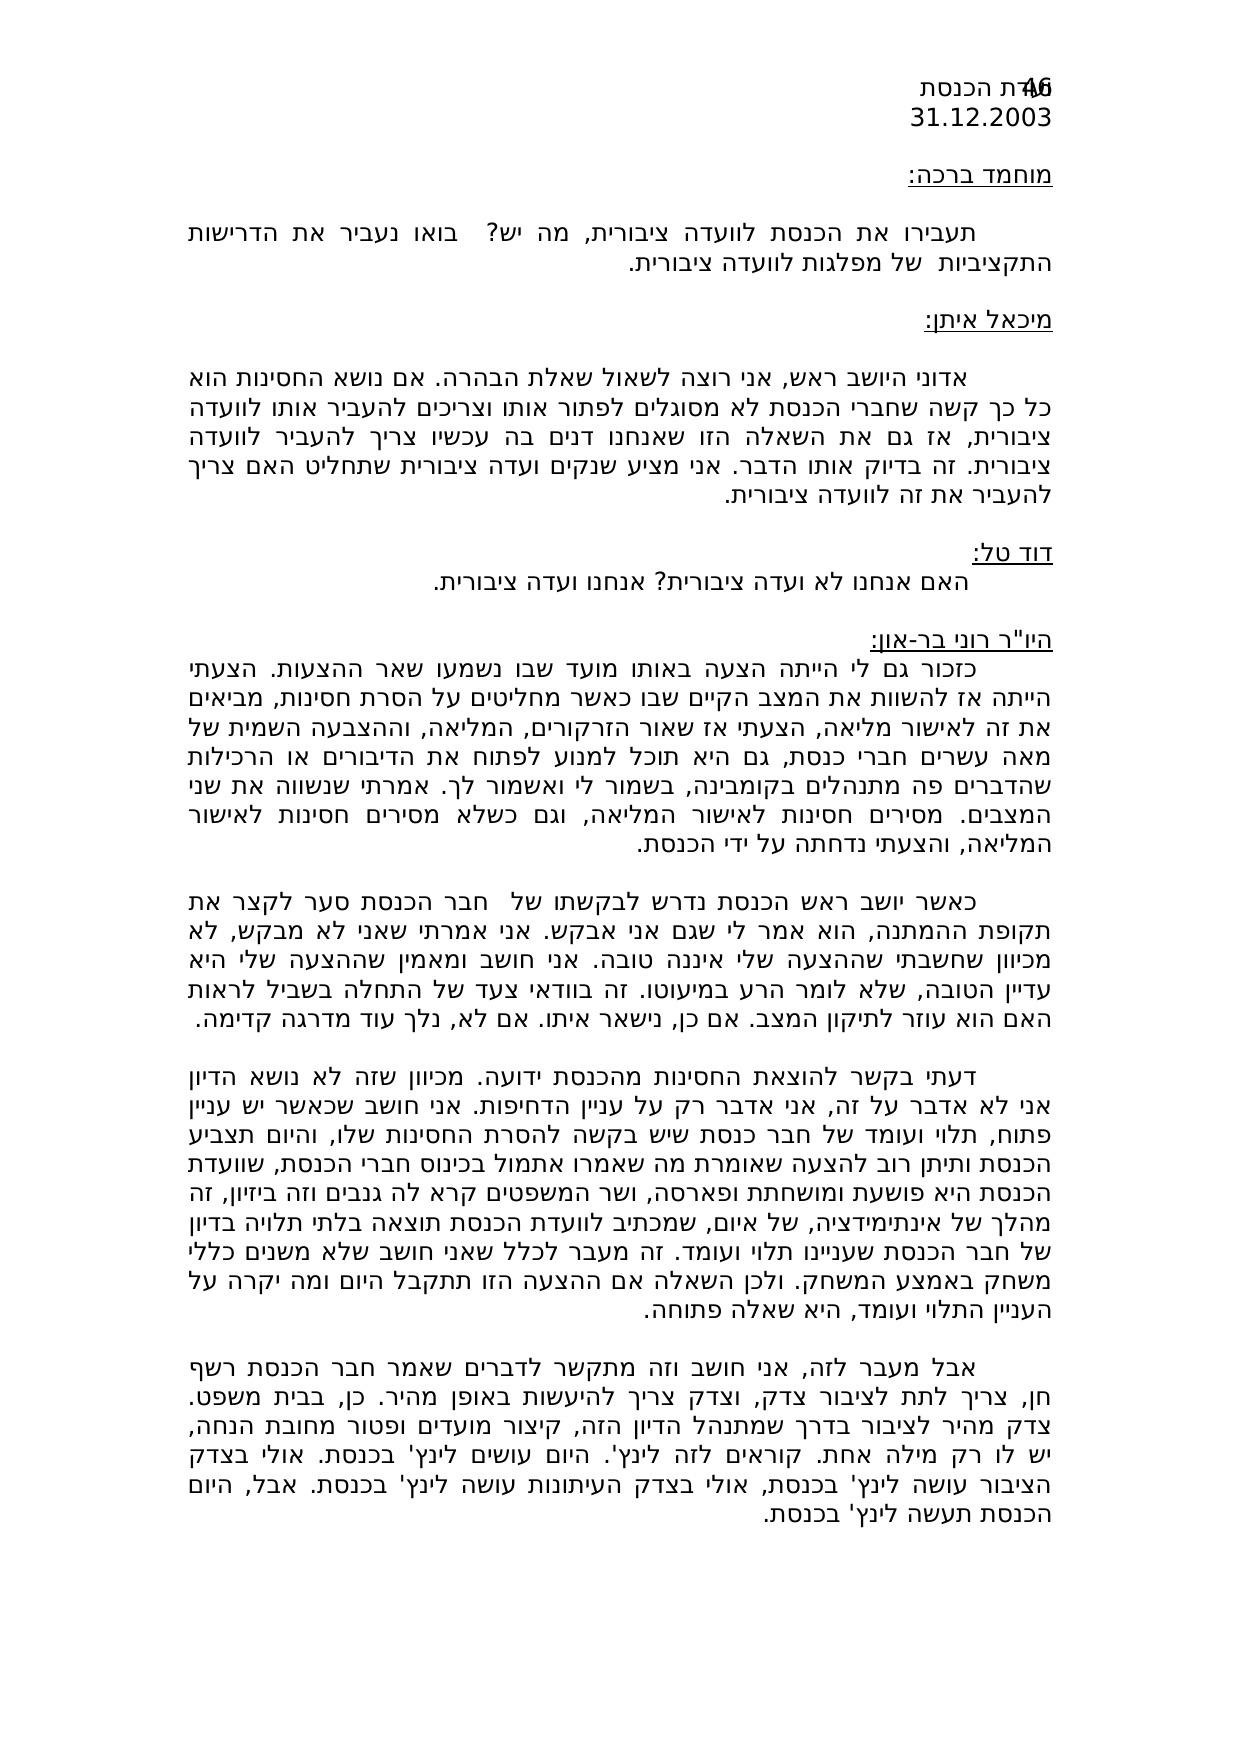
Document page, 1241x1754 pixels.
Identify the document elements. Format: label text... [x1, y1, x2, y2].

text כזכור גם לי הייתה הצעה באותו מועד שבו נשמעו שאר ההצעות. הצעתי הייתה אז להשוות את המצב הקיים שבו כאשר מחליטים על הסרת חסינות, מביאים את זה לאישור מליאה, הצעתי אז שאור הזרקורים, המליאה, וההצבעה השמית של מאה עשרים חברי כנסת, גם היא תוכל למנוע לפתוח את הדיבורים או הרכילות שהדברים פה מתנהלים בקומבינה, בשמור לי ואשמור לך. אמרתי שנשווה את שני המצבים. מסירים חסינות לאישור המליאה, וגם כשלא מסירים חסינות לאישור המליאה, והצעתי נדחתה על ידי הכנסת. [187, 654, 1053, 858]
text היו"ר רוני בר-און: [187, 625, 1053, 654]
text מיכאל איתן: [187, 306, 1053, 335]
text מוחמד ברכה: [187, 161, 1053, 190]
text דעתי בקשר להוצאת החסינות מהכנסת ידועה. מכיוון שזה לא נושא הדיון אני לא אדבר על זה, אני אדבר רק על עניין הדחיפות. אני חושב שכאשר יש עניין פתוח, תלוי ועומד של חבר כנסת שיש בקשה להסרת החסינות שלו, והיום תצביע הכנסת ותיתן רוב להצעה שאומרת מה שאמרו אתמול בכינוס חברי הכנסת, שוועדת הכנסת היא פושעת ומושחתת ופארסה, ושר המשפטים קרא לה גנבים וזה ביזיון, זה מהלך של אינתימידציה, של איום, שמכתיב לוועדת הכנסת תוצאה בלתי תלויה בדיון של חבר הכנסת שעניינו תלוי ועומד. זה מעבר לכלל שאני חושב שלא משנים כללי משחק באמצע המשחק. ולכן השאלה אם ההצעה הזו תתקבל היום ומה יקרה על העניין התלוי ועומד, היא שאלה פתוחה. [187, 1062, 1053, 1324]
text כאשר יושב ראש הכנסת נדרש לבקשתו של חבר הכנסת סער לקצר את תקופת ההמתנה, הוא אמר לי שגם אני אבקש. אני אמרתי שאני לא מבקש, לא מכיוון שחשבתי שההצעה שלי איננה טובה. אני חושב ומאמין שההצעה שלי היא עדיין הטובה, שלא לומר הרע במיעוטו. זה בוודאי צעד של התחלה בשביל לראות האם הוא עוזר לתיקון המצב. אם כן, נישאר איתו. אם לא, נלך עוד מדרגה קדימה. [187, 887, 1053, 1033]
text תעבירו את הכנסת לוועדה ציבורית, מה יש? בואו נעביר את הדרישות התקציביות של מפלגות לוועדה ציבורית. [187, 218, 1053, 277]
text אבל מעבר לזה, אני חושב וזה מתקשר לדברים שאמר חבר הכנסת רשף חן, צריך לתת לציבור צדק, וצדק צריך להיעשות באופן מהיר. כן, בבית משפט. צדק מהיר לציבור בדרך שמתנהל הדיון הזה, קיצור מועדים ופטור מחובת הנחה, יש לו רק מילה אחת. קוראים לזה לינץ'. היום עושים לינץ' בכנסת. אולי בצדק הציבור עושה לינץ' בכנסת, אולי בצדק העיתונות עושה לינץ' בכנסת. אבל, היום הכנסת תעשה לינץ' בכנסת. [187, 1353, 1053, 1528]
text אדוני היושב ראש, אני רוצה לשאול שאלת הבהרה. אם נושא החסינות הוא כל כך קשה שחברי הכנסת לא מסוגלים לפתור אותו וצריכים להעביר אותו לוועדה ציבורית, אז גם את השאלה הזו שאנחנו דנים בה עכשיו צריך להעביר לוועדה ציבורית. זה בדיוק אותו הדבר. אני מציע שנקים ועדה ציבורית שתחליט האם צריך להעביר את זה לוועדה ציבורית. [187, 363, 1053, 509]
text דוד טל: [187, 538, 1053, 567]
text האם אנחנו לא ועדה ציבורית? אנחנו ועדה ציבורית. [187, 567, 1053, 596]
